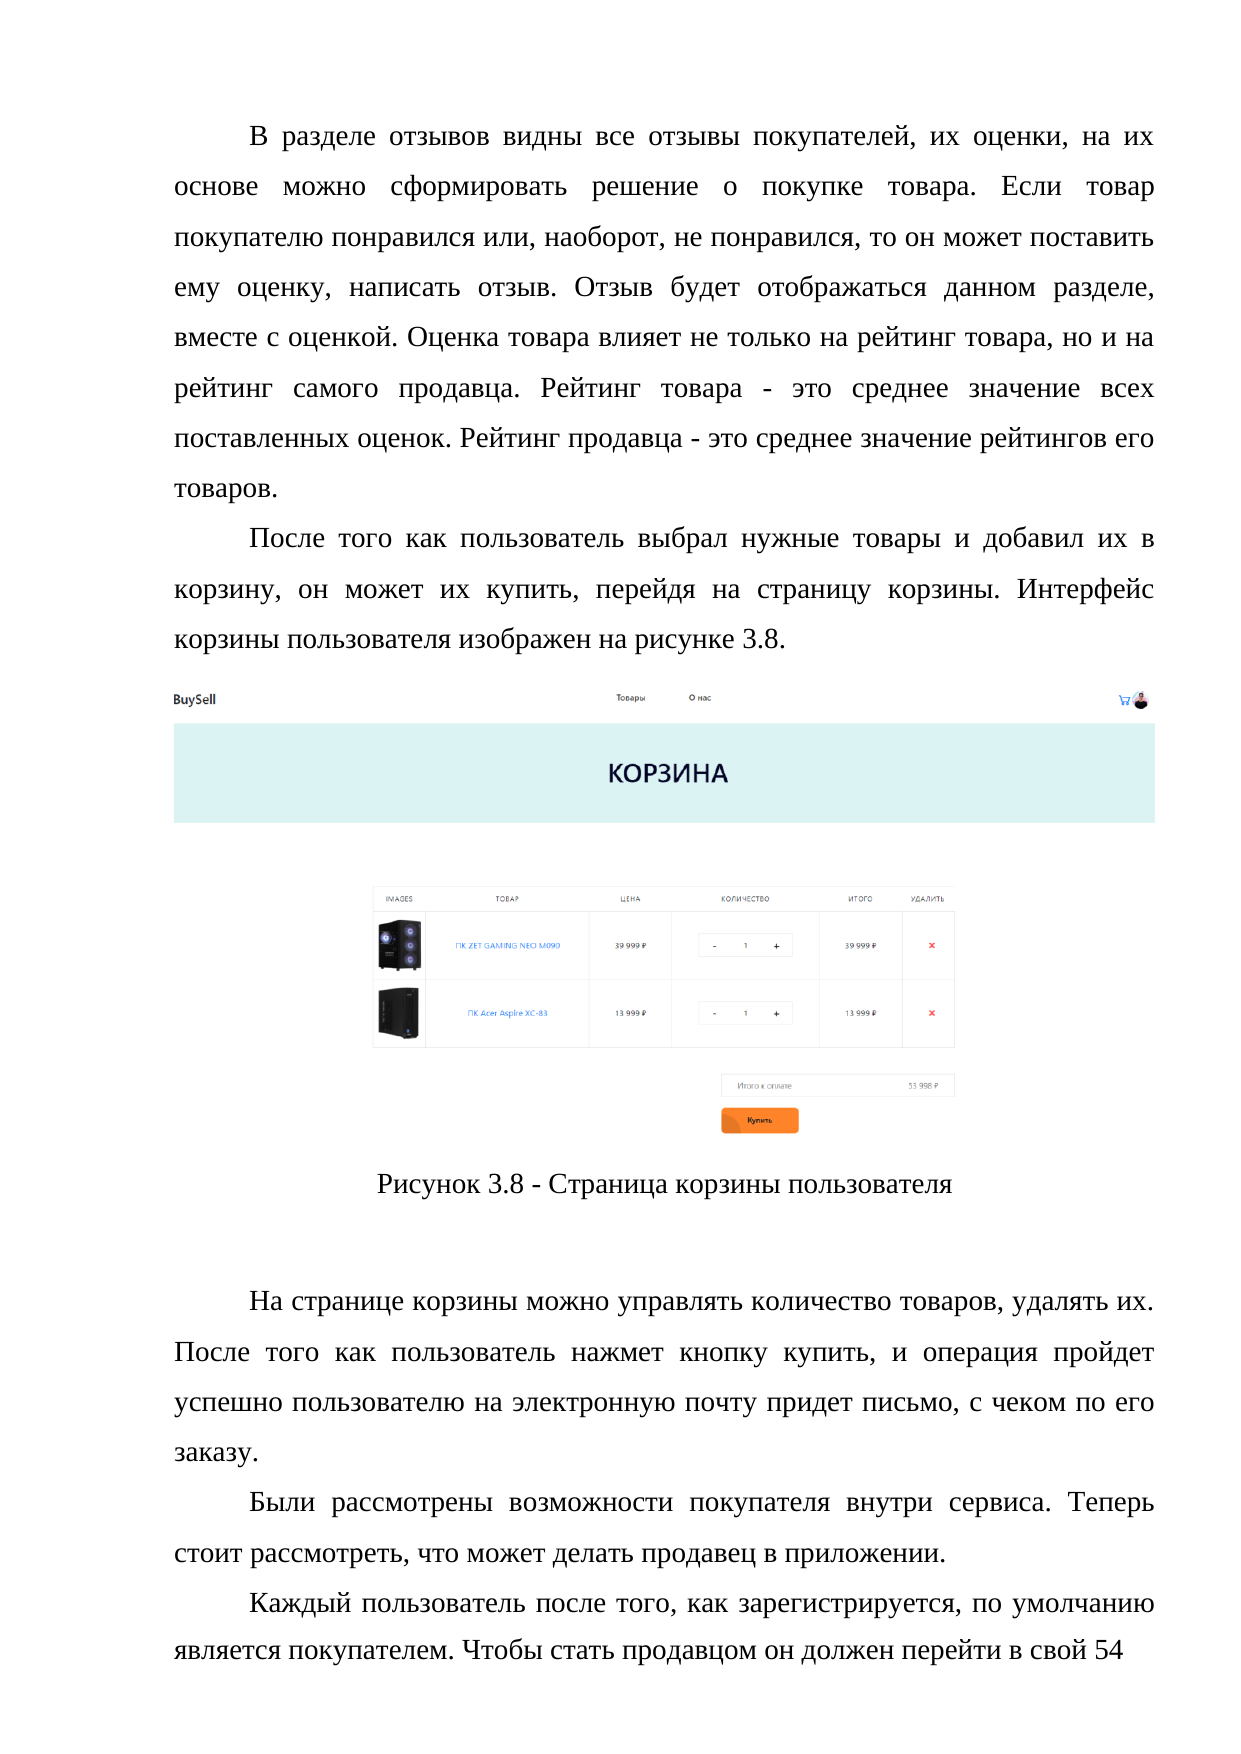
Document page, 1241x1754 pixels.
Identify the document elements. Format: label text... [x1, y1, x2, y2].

text Были рассмотрены возможности покупателя внутри сервиса. Теперь стоит рассмотреть, что может делать продавец в приложении. [174, 1484, 1156, 1568]
text На странице корзины можно управлять количество товаров, удалять их. После того как пользователь нажмет кнопку купить, и операция пройдет успешно пользователю на электронную почту придет письмо, с чеком по его заказу. [174, 1283, 1156, 1468]
text После того как пользователь выбрал нужные товары и добавил их в корзину, он может их купить, перейдя на страницу корзины. Интерфейс корзины пользователя изображен на рисунке 3.8. [174, 521, 1156, 655]
text В разделе отзывов видны все отзывы покупателей, их оценки, на их основе можно сформировать решение о покупке товара. Если товар покупателю понравился или, наоборот, не понравился, то он может поставить ему оценку, написать отзыв. Отзыв будет отображаться данном разделе, вместе с оценкой. Оценка товара влияет не только на рейтинг товара, но и на рейтинг самого продавца. Рейтинг товара - это среднее значение всех поставленных оценок. Рейтинг продавца - это среднее значение рейтингов его товаров. [174, 118, 1156, 504]
text Каждый пользователь после того, как зарегистрируется, по умолчанию является покупателем. Чтобы стать продавцом он должен перейти в свой 54 [174, 1585, 1156, 1666]
text Рисунок 3.8 - Страница корзины пользователя [174, 1166, 1156, 1200]
picture [173, 682, 1155, 1137]
